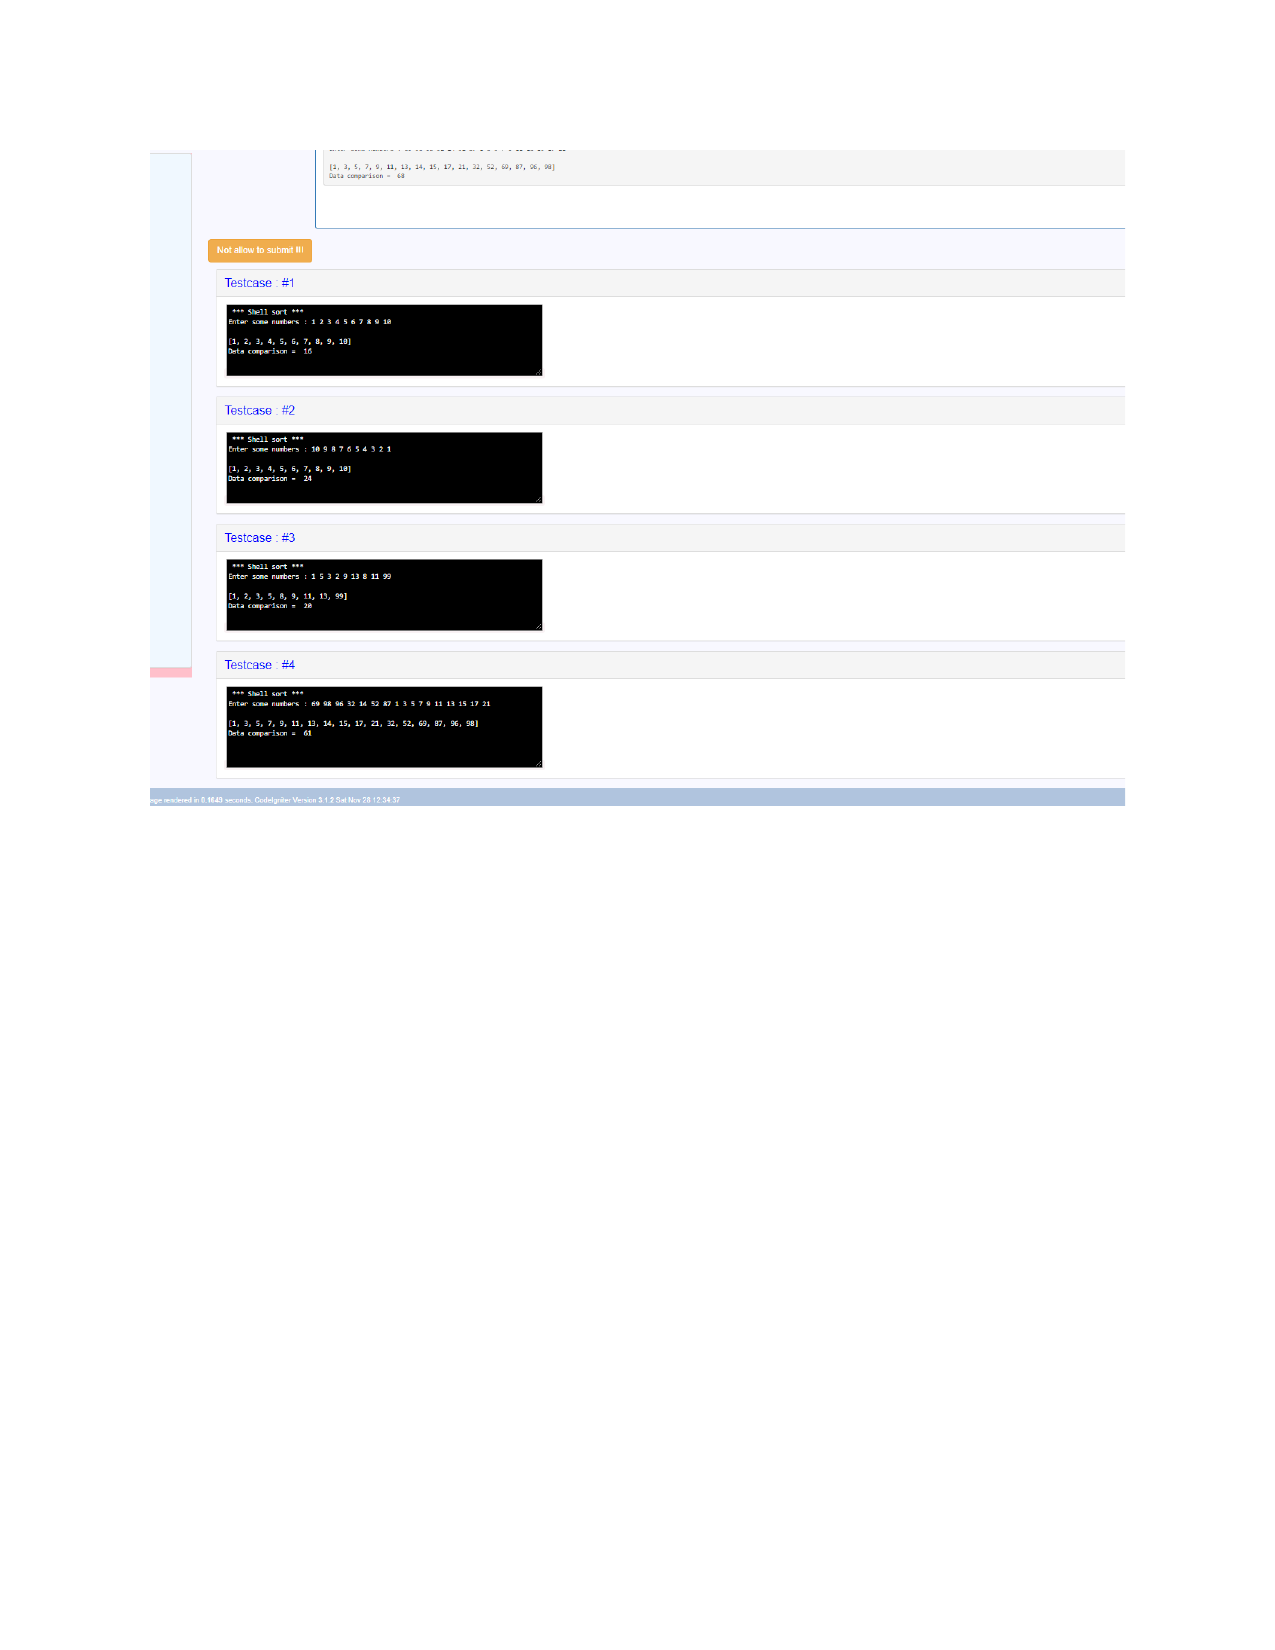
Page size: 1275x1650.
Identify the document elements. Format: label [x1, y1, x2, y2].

picture [150, 150, 1125, 806]
